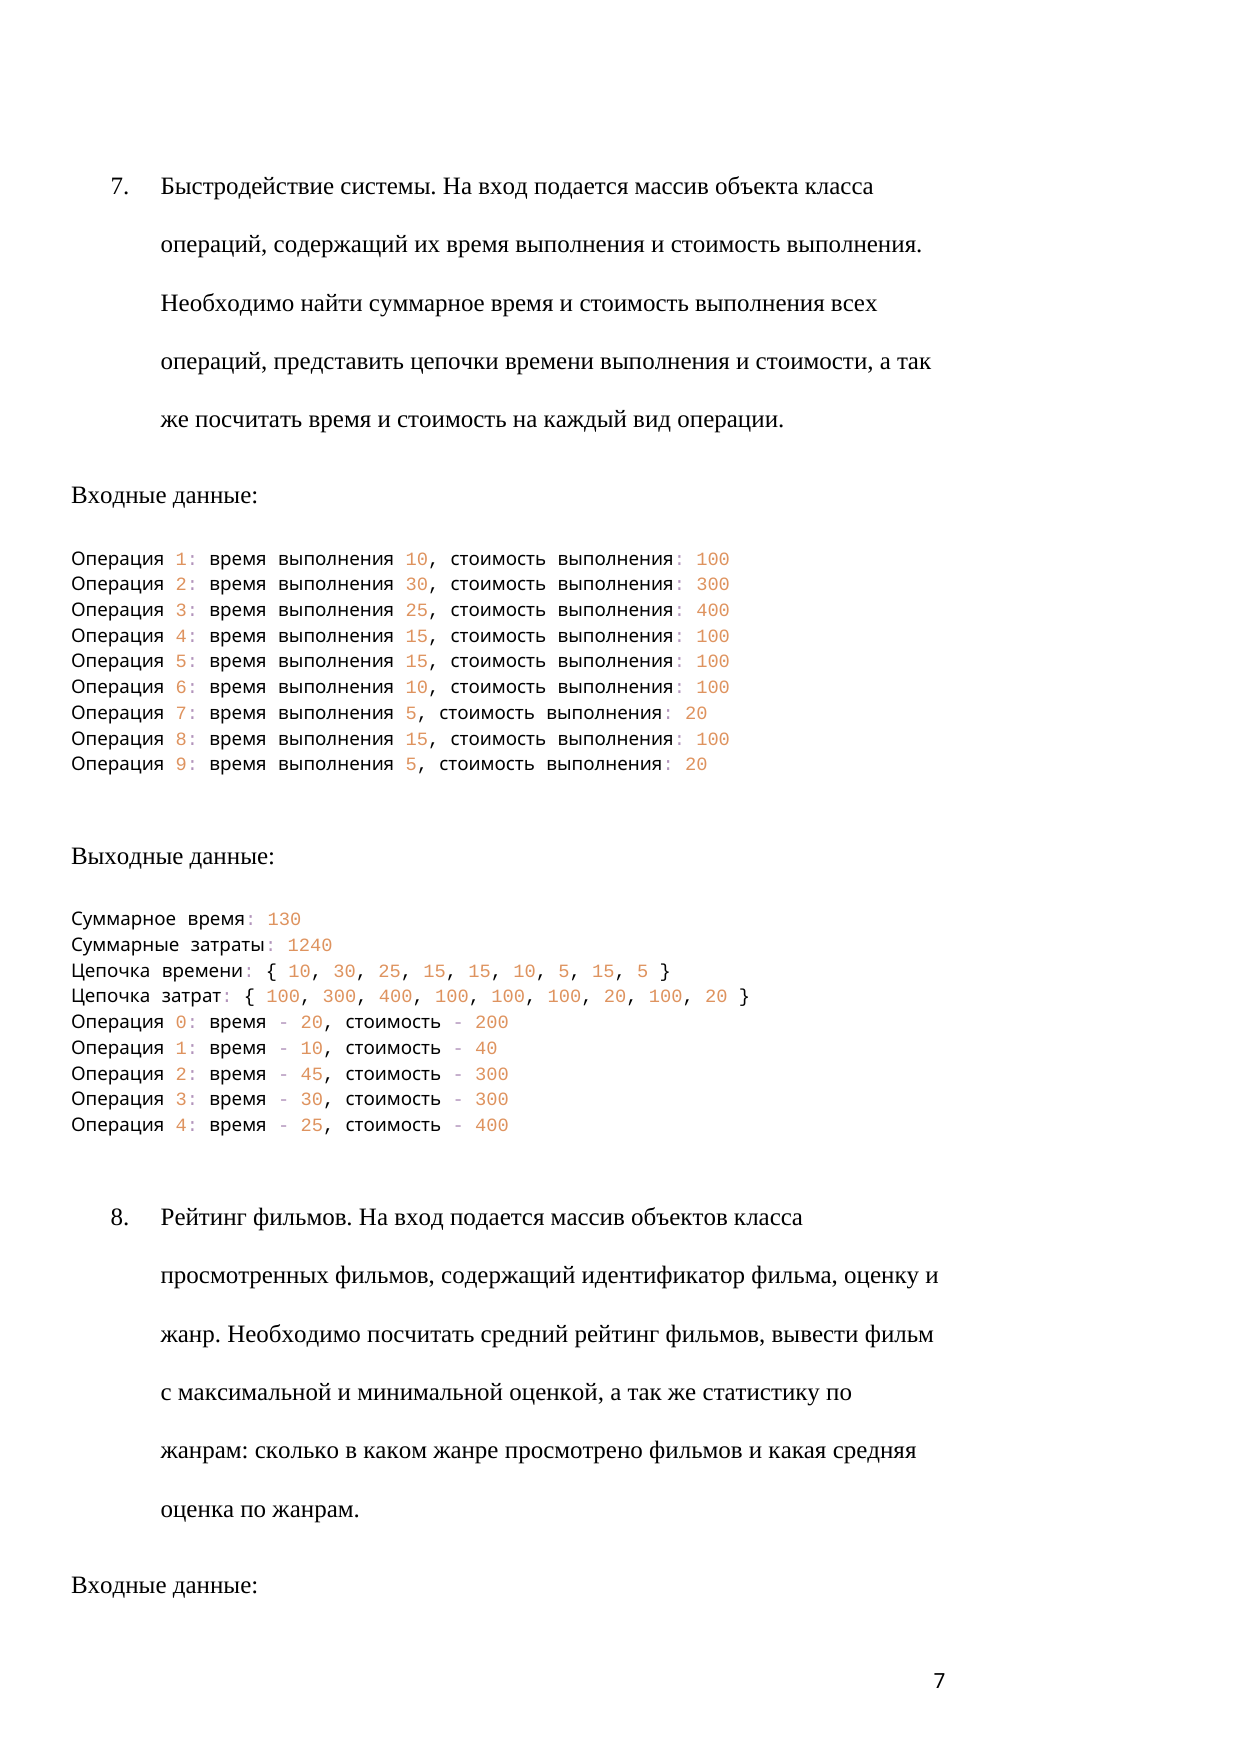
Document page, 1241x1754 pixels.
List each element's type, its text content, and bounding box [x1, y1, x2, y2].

text Входные данные: [71, 451, 945, 509]
text Операция 9: время выполнения 5, стоимость выполнения: 20 [71, 751, 945, 776]
text Операция 3: время выполнения 25, стоимость выполнения: 400 [71, 596, 945, 622]
text Входные данные: [71, 1540, 945, 1598]
text Операция 0: время - 20, стоимость - 200 [71, 1008, 945, 1034]
text Операция 4: время выполнения 15, стоимость выполнения: 100 [71, 622, 945, 648]
text Выходные данные: [71, 812, 945, 870]
text Операция 1: время - 10, стоимость - 40 [71, 1034, 945, 1060]
text Операция 1: время выполнения 10, стоимость выполнения: 100 [71, 545, 945, 571]
text Операция 8: время выполнения 15, стоимость выполнения: 100 [71, 725, 945, 751]
text Операция 4: время - 25, стоимость - 400 [71, 1111, 945, 1137]
text Цепочка затрат: { 100, 300, 400, 100, 100, 100, 20, 100, 20 } [71, 983, 945, 1008]
text Операция 2: время выполнения 30, стоимость выполнения: 300 [71, 571, 945, 596]
text Операция 6: время выполнения 10, стоимость выполнения: 100 [71, 673, 945, 699]
text Суммарные затраты: 1240 [71, 931, 945, 957]
list Быстродействие системы. На вход подается массив объекта класса операций, содержащий их время выполнения и стоимость выполнения. Необходимо найти суммарное время и стоимость выполнения всех операций, представить цепочки времени выполнения и стоимости, а так же посчитать время и стоимость на каждый вид операции. [110, 142, 945, 433]
list Рейтинг фильмов. На вход подается массив объектов класса просмотренных фильмов, содержащий идентификатор фильма, оценку и жанр. Необходимо посчитать средний рейтинг фильмов, вывести фильм с максимальной и минимальной оценкой, а так же статистику по жанрам: сколько в каком жанре просмотрено фильмов и какая средняя оценка по жанрам. [110, 1172, 945, 1522]
text Операция 5: время выполнения 15, стоимость выполнения: 100 [71, 648, 945, 673]
text Операция 7: время выполнения 5, стоимость выполнения: 20 [71, 699, 945, 725]
text Суммарное время: 130 [71, 906, 945, 931]
text Цепочка времени: { 10, 30, 25, 15, 15, 10, 5, 15, 5 } [71, 957, 945, 983]
text Операция 2: время - 45, стоимость - 300 [71, 1060, 945, 1086]
text Операция 3: время - 30, стоимость - 300 [71, 1086, 945, 1111]
